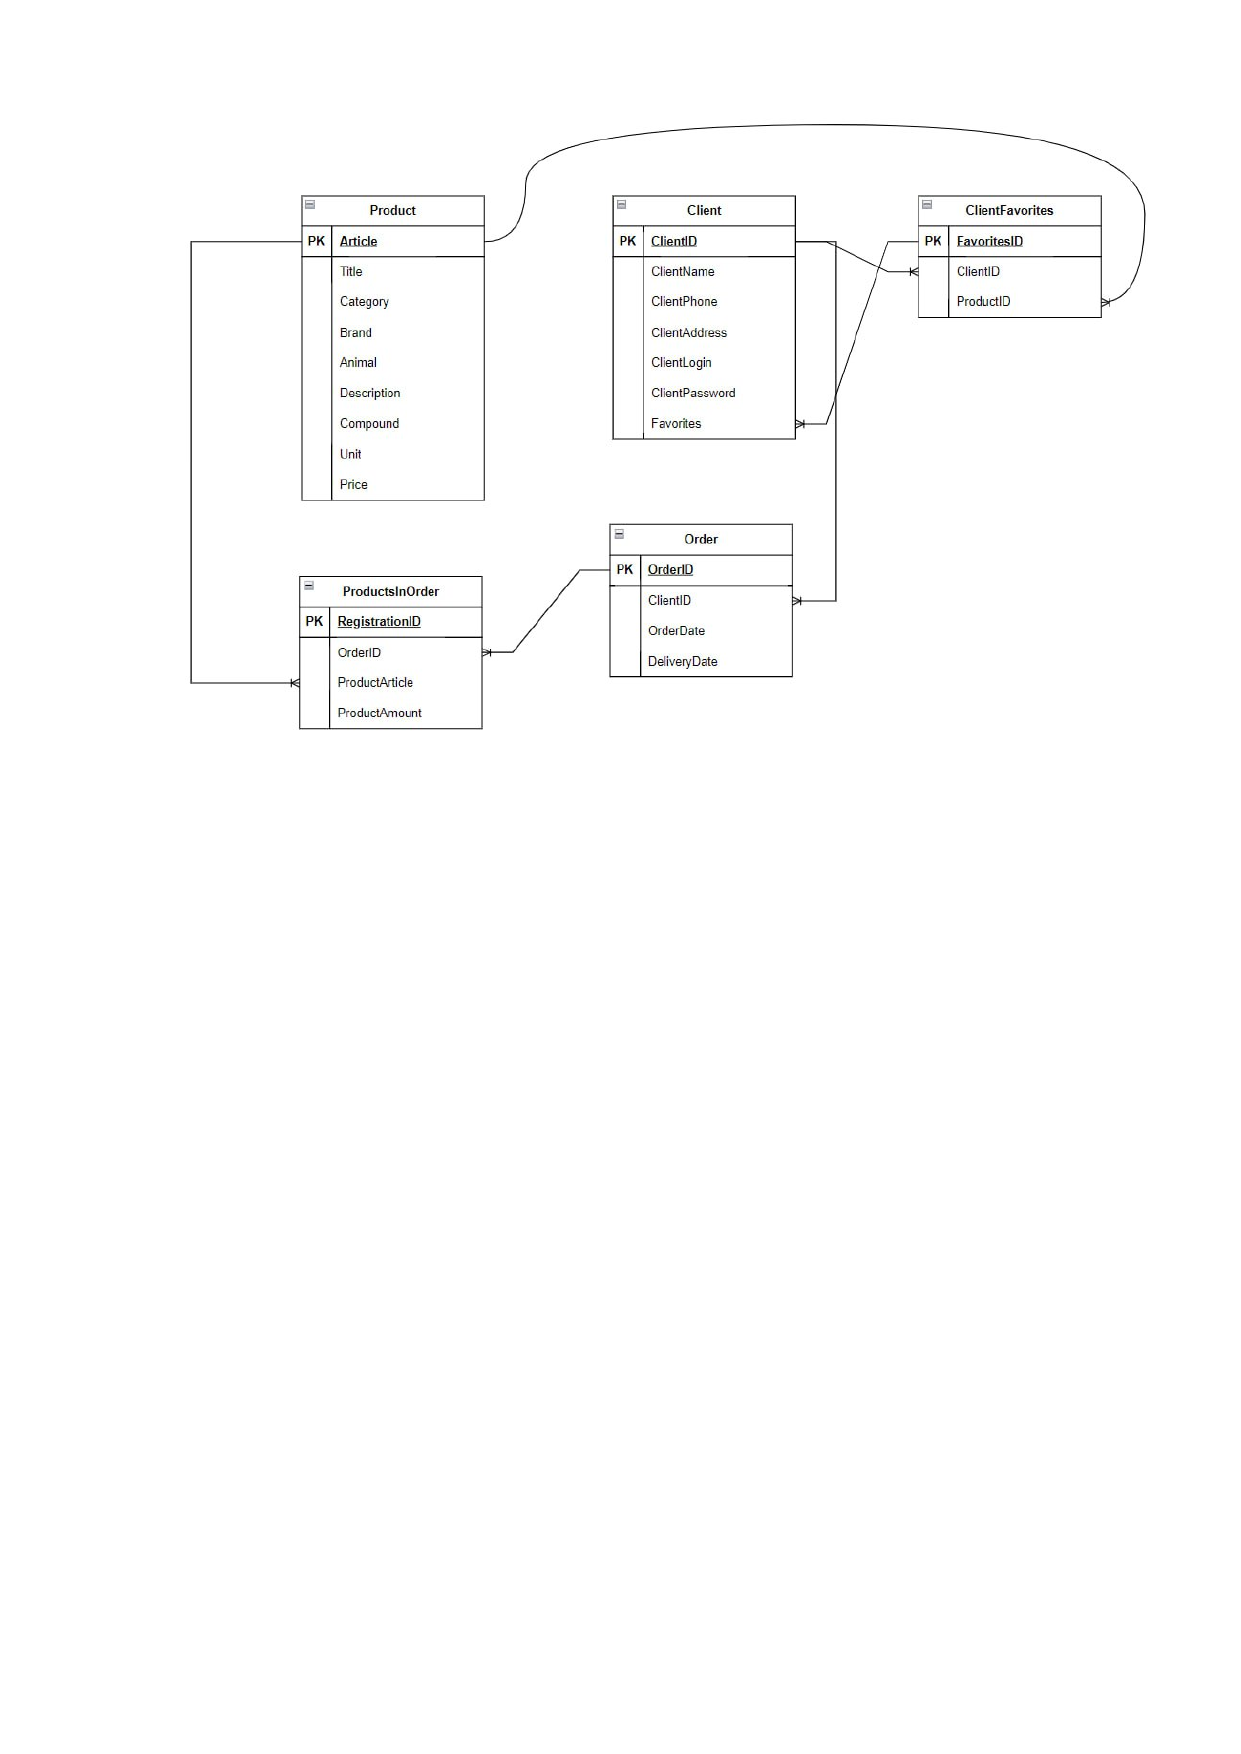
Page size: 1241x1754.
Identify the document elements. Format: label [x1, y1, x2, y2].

picture [177, 118, 1152, 735]
